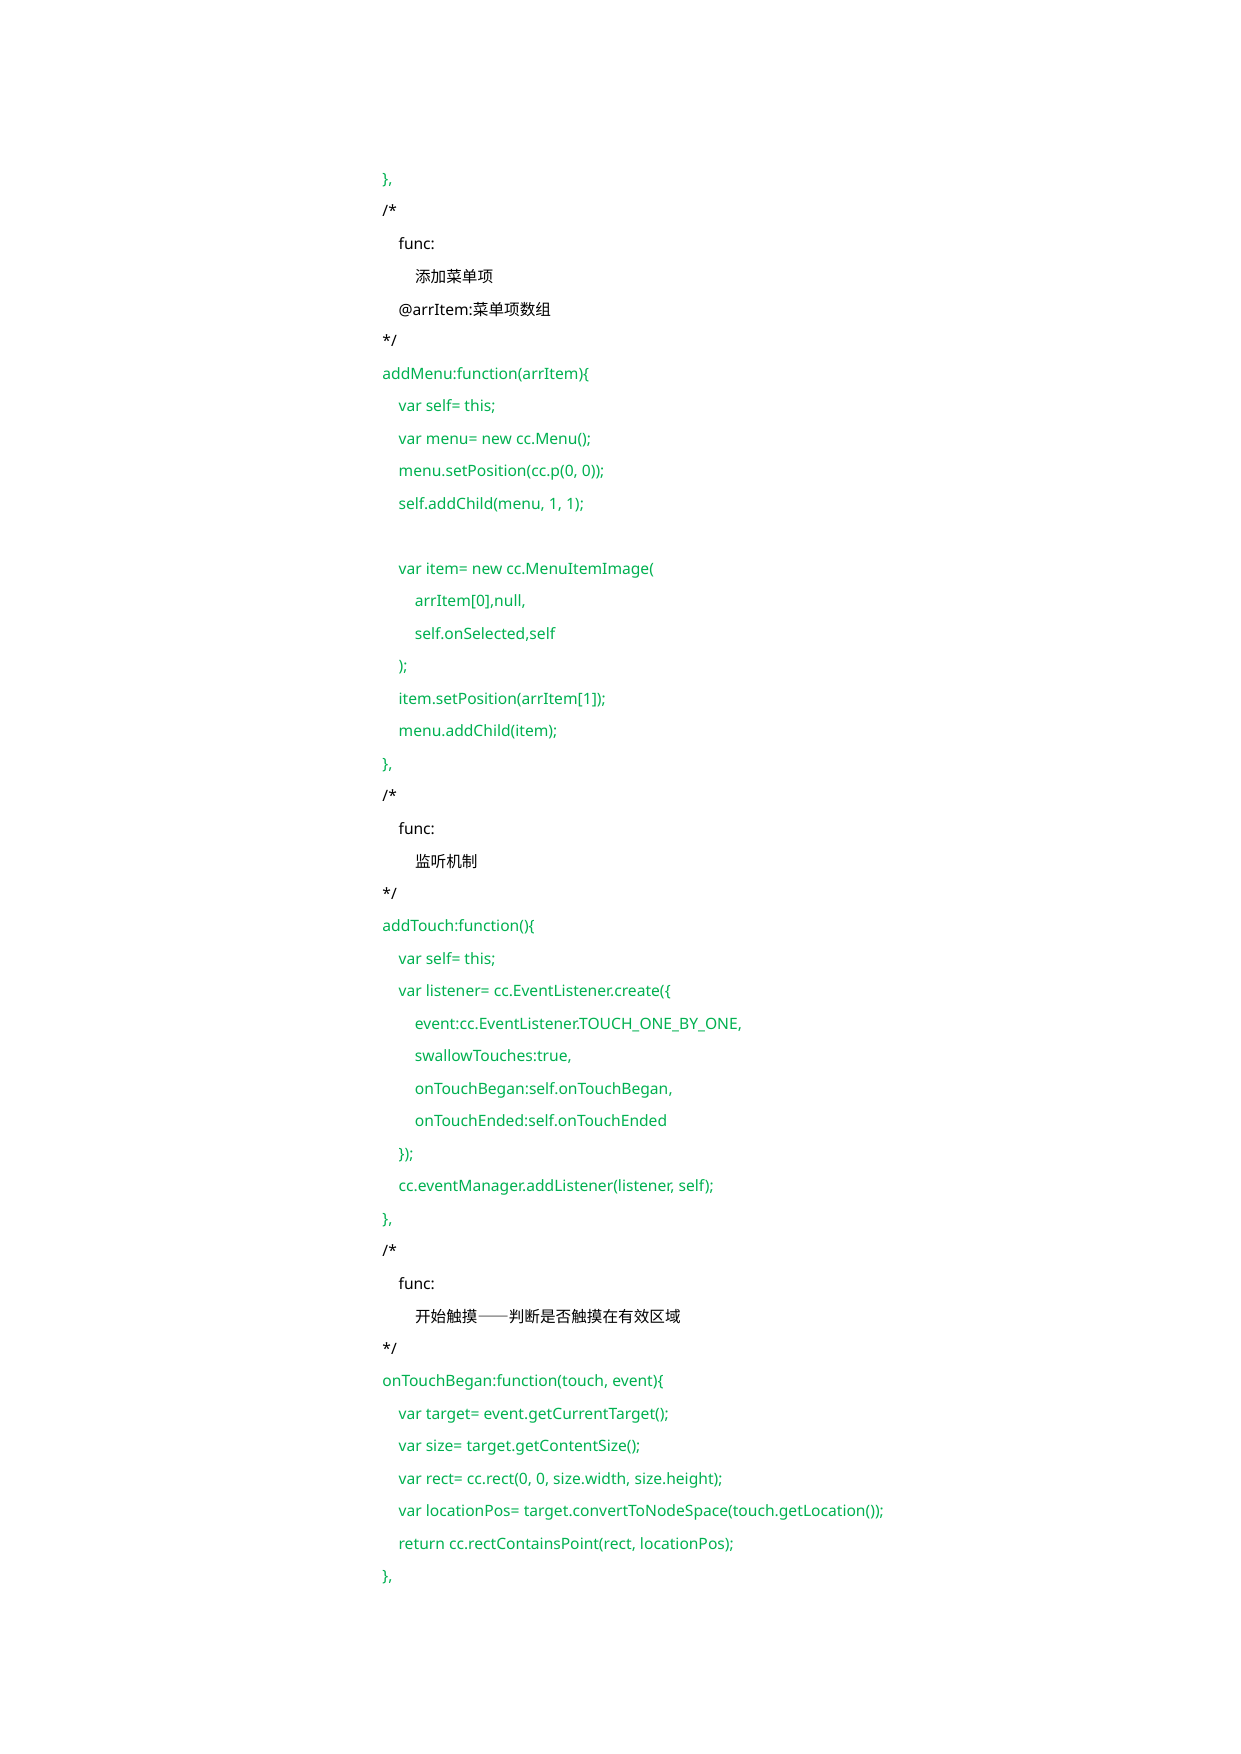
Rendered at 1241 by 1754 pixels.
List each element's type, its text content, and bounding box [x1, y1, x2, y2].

list */ [335, 324, 1053, 357]
list func: [335, 1267, 1053, 1299]
list var locationPos= target.convertToNodeSpace(touch.getLocation()); [335, 1494, 1053, 1527]
list onTouchEnded:self.onTouchEnded [335, 1104, 1053, 1137]
list 监听机制 [335, 844, 1053, 877]
list }); [335, 1137, 1053, 1169]
list menu.addChild(item); [335, 714, 1053, 747]
list cc.eventManager.addListener(listener, self); [335, 1169, 1053, 1202]
list addMenu:function(arrItem){ [335, 357, 1053, 389]
list ); [335, 649, 1053, 682]
list */ [335, 1332, 1053, 1364]
list var self= this; [335, 389, 1053, 422]
list }, [335, 1202, 1053, 1234]
list onTouchBegan:function(touch, event){ [335, 1364, 1053, 1397]
list onTouchBegan:self.onTouchBegan, [335, 1072, 1053, 1104]
list /* [335, 194, 1053, 227]
list 开始触摸——判断是否触摸在有效区域 [335, 1299, 1053, 1332]
list addTouch:function(){ [335, 909, 1053, 942]
list var self= this; [335, 942, 1053, 974]
list /* [335, 779, 1053, 812]
list var target= event.getCurrentTarget(); [335, 1397, 1053, 1429]
list var listener= cc.EventListener.create({ [335, 974, 1053, 1007]
list }, [335, 162, 1053, 194]
list swallowTouches:true, [335, 1039, 1053, 1072]
list var size= target.getContentSize(); [335, 1429, 1053, 1462]
list @arrItem:菜单项数组 [335, 292, 1053, 324]
list func: [335, 812, 1053, 844]
list self.onSelected,self [335, 617, 1053, 649]
list var menu= new cc.Menu(); [335, 422, 1053, 454]
list return cc.rectContainsPoint(rect, locationPos); [335, 1527, 1053, 1559]
list /* [335, 1234, 1053, 1267]
list 添加菜单项 [335, 259, 1053, 292]
list func: [335, 227, 1053, 259]
list item.setPosition(arrItem[1]); [335, 682, 1053, 714]
list }, [335, 747, 1053, 779]
list var item= new cc.MenuItemImage( [335, 552, 1053, 584]
list menu.setPosition(cc.p(0, 0)); [335, 454, 1053, 487]
list */ [335, 877, 1053, 909]
list self.addChild(menu, 1, 1); [335, 487, 1053, 519]
list arrItem[0],null, [335, 584, 1053, 617]
list }, [335, 1559, 1053, 1592]
list var rect= cc.rect(0, 0, size.width, size.height); [335, 1462, 1053, 1494]
list event:cc.EventListener.TOUCH_ONE_BY_ONE, [335, 1007, 1053, 1039]
